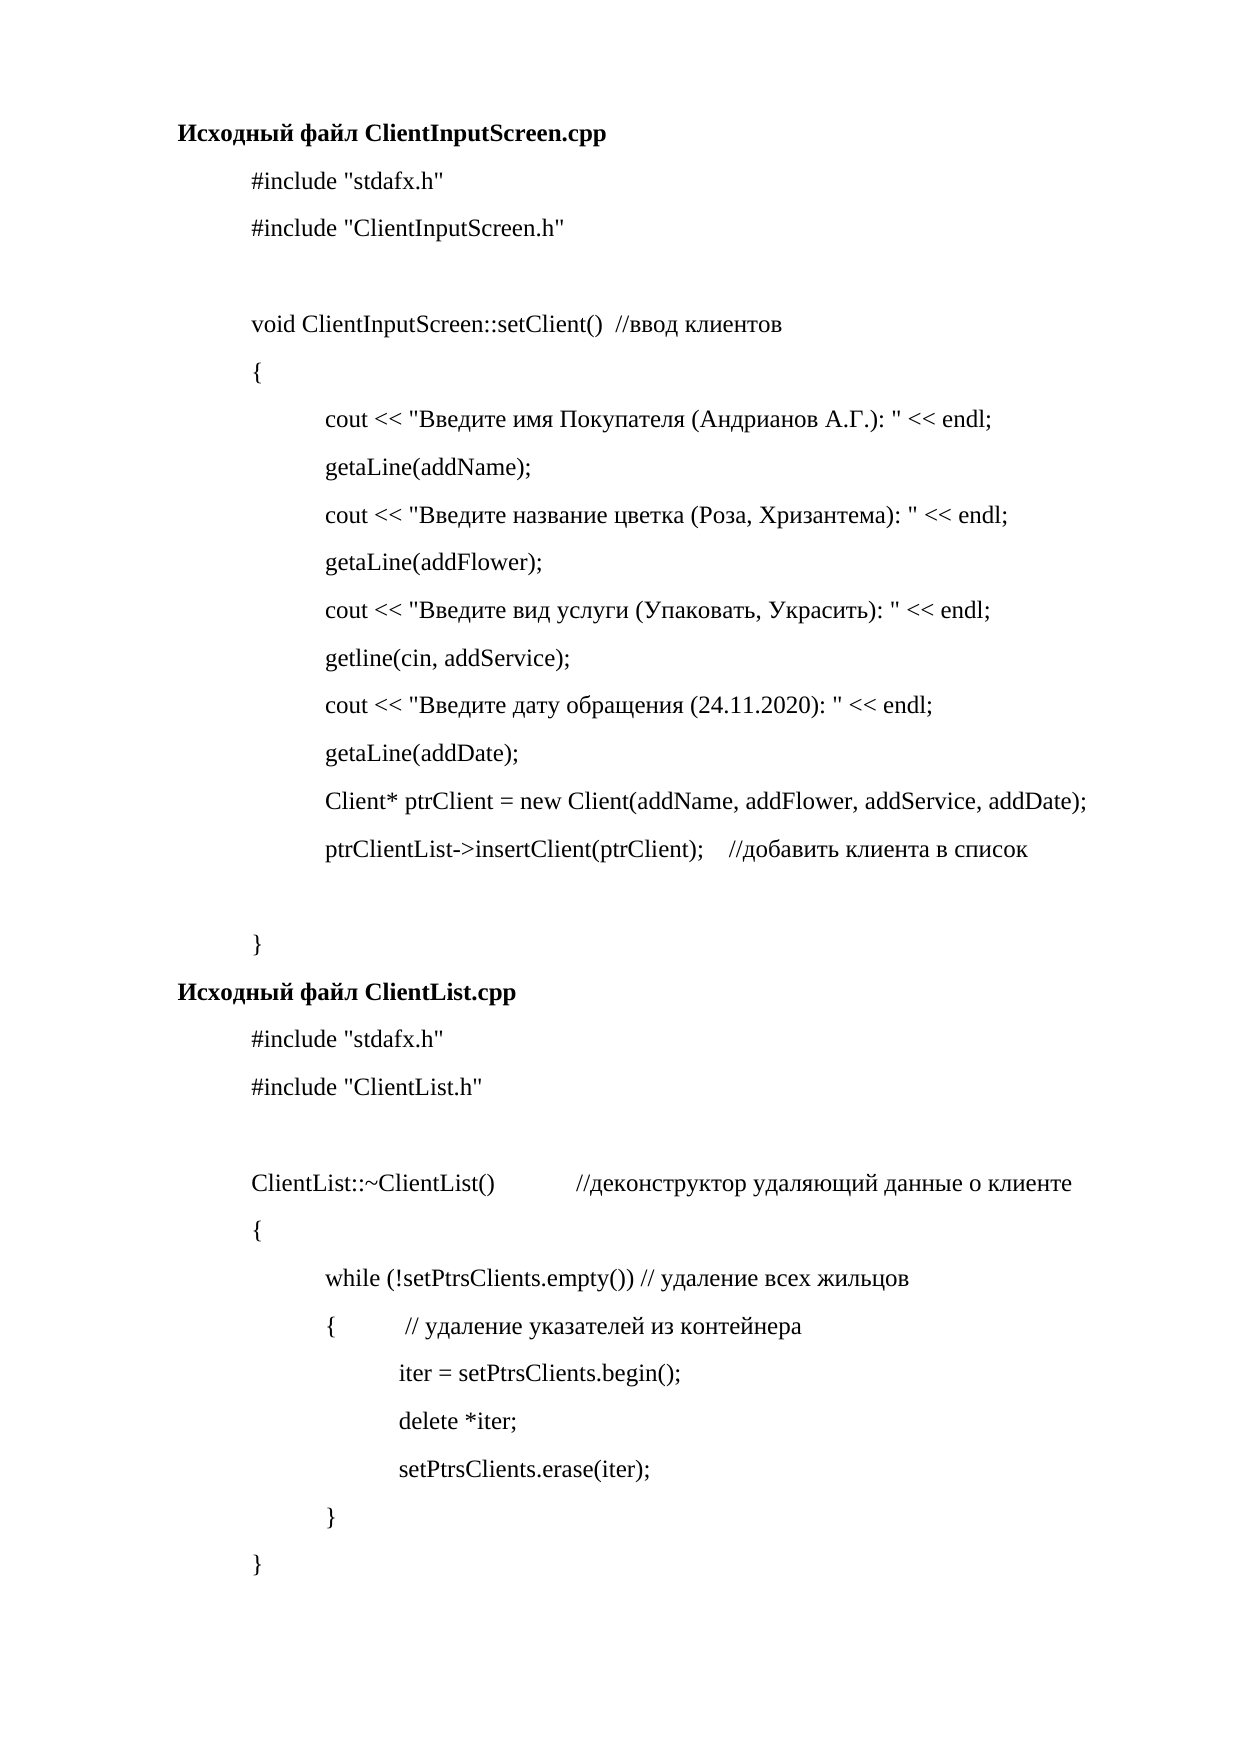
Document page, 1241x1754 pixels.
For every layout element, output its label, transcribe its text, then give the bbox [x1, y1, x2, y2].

text Исходный файл ClientInputScreen.cpp [177, 118, 1152, 147]
text { [251, 357, 1152, 385]
text getaLine(addFlower); [251, 547, 1152, 576]
text } [251, 929, 1152, 958]
text cout << "Введите дату обращения (24.11.2020): " << endl; [251, 691, 1152, 719]
text cout << "Введите вид услуги (Упаковать, Украсить): " << endl; [251, 595, 1152, 624]
text { // удаление указателей из контейнера [251, 1311, 1152, 1339]
text #include "ClientInputScreen.h" [251, 213, 1152, 242]
text Client* ptrClient = new Client(addName, addFlower, addService, addDate); [251, 786, 1152, 815]
text while (!setPtrsClients.empty()) // удаление всех жильцов [251, 1263, 1152, 1292]
text iter = setPtrsClients.begin(); [251, 1358, 1152, 1387]
text setPtrsClients.erase(iter); [251, 1454, 1152, 1483]
text cout << "Введите название цветка (Роза, Хризантема): " << endl; [251, 500, 1152, 528]
text } [251, 1502, 1152, 1530]
text #include "stdafx.h" [251, 1024, 1152, 1053]
text void ClientInputScreen::setClient() //ввод клиентов [251, 309, 1152, 338]
text } [251, 1549, 1152, 1578]
text ptrClientList->insertClient(ptrClient); //добавить клиента в список [251, 834, 1152, 862]
text getaLine(addDate); [251, 738, 1152, 767]
text cout << "Введите имя Покупателя (Андрианов А.Г.): " << endl; [251, 404, 1152, 433]
text delete *iter; [251, 1406, 1152, 1435]
text getaLine(addName); [251, 452, 1152, 481]
text { [251, 1215, 1152, 1244]
text #include "stdafx.h" [251, 166, 1152, 194]
text ClientList::~ClientList() //деконструктор удаляющий данные о клиенте [251, 1168, 1152, 1196]
text Исходный файл ClientList.cpp [177, 977, 1152, 1006]
text #include "ClientList.h" [251, 1072, 1152, 1101]
text getline(cin, addService); [251, 643, 1152, 672]
